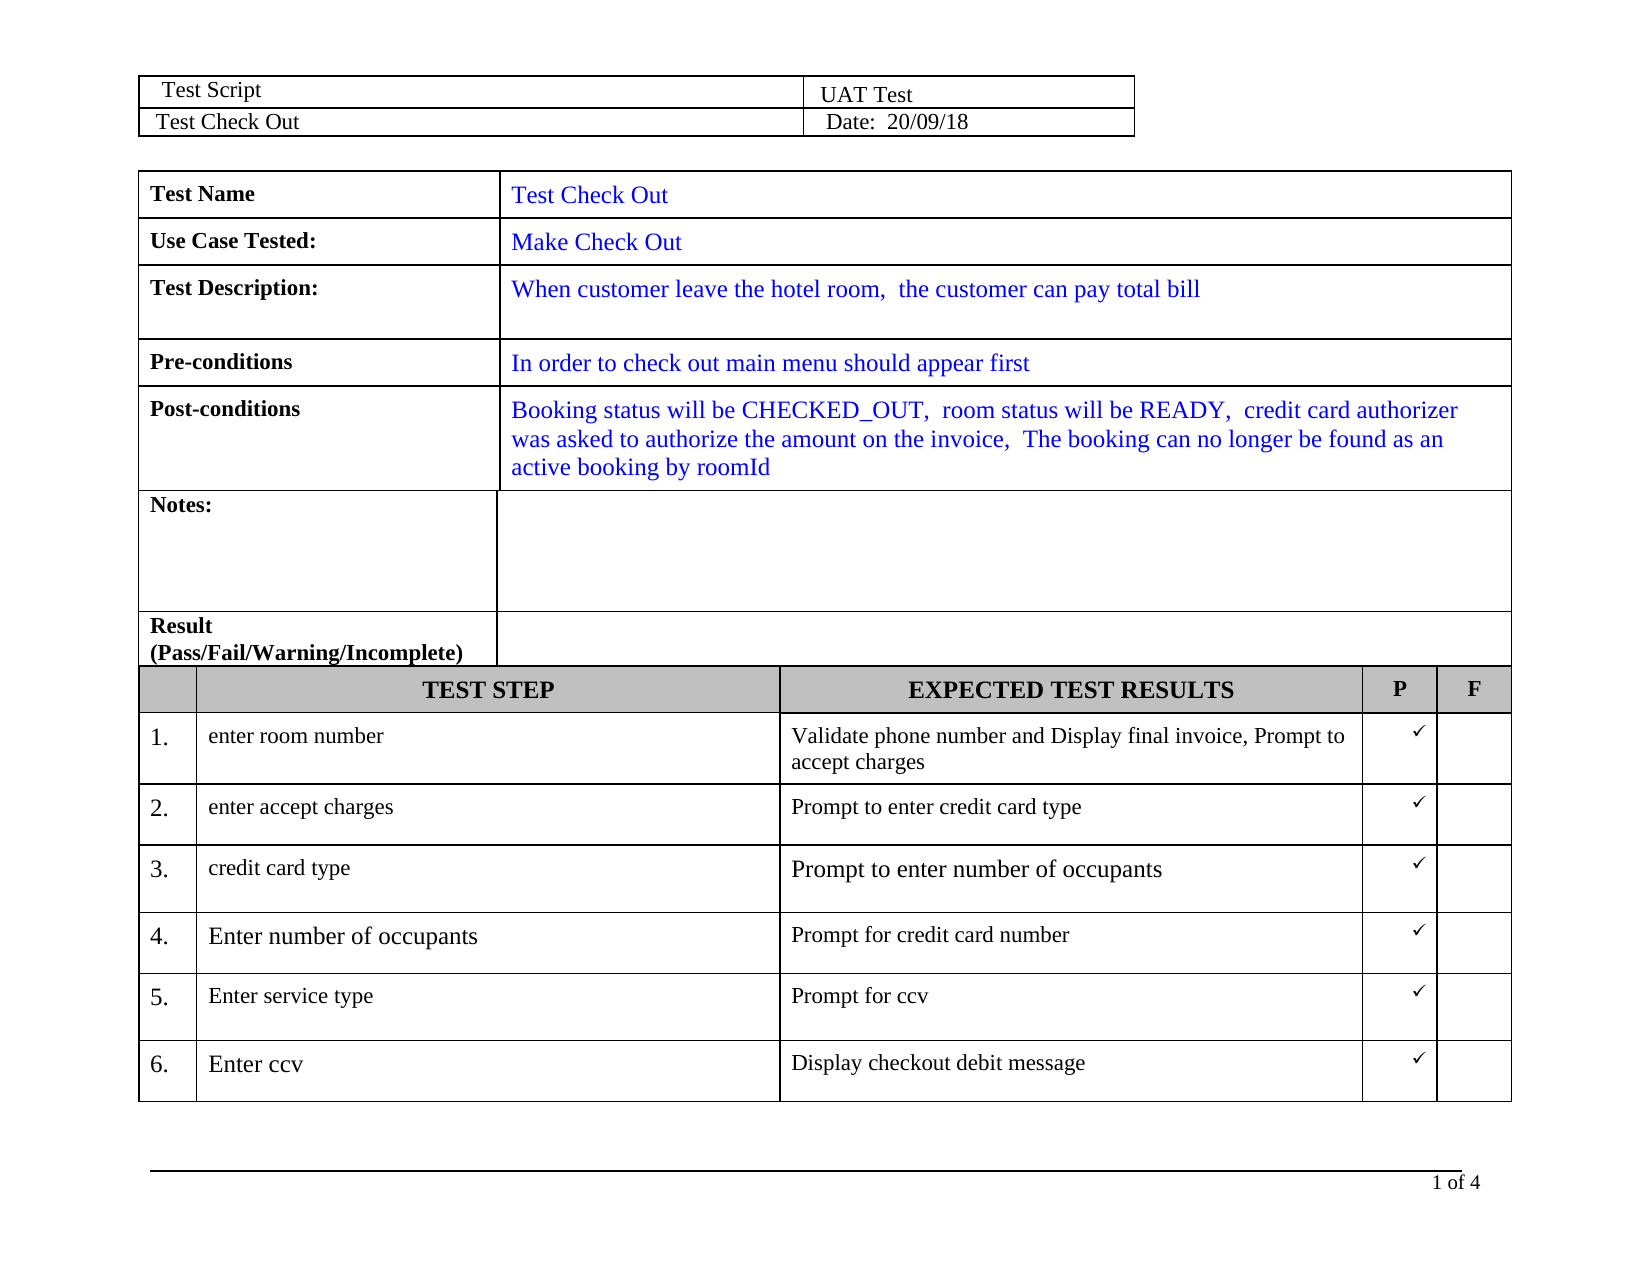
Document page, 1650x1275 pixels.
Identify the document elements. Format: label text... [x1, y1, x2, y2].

table_cell P [1363, 667, 1436, 712]
table_cell enter accept charges [197, 785, 779, 844]
table_cell [140, 667, 196, 712]
table_cell [1438, 714, 1511, 783]
table_cell Prompt for credit card number [781, 913, 1362, 972]
table_cell Enter service type [197, 974, 779, 1040]
table_cell [1363, 1041, 1436, 1101]
table_cell [140, 1041, 196, 1101]
table_cell Enter ccv [197, 1041, 779, 1101]
table_cell Pre-conditions [139, 340, 499, 385]
table_cell In order to check out main menu should appear first [501, 340, 1511, 385]
table_cell [1438, 846, 1511, 912]
table_cell Result (Pass/Fail/Warning/Incomplete) [139, 612, 496, 665]
table_cell Prompt to enter number of occupants [781, 846, 1362, 912]
table_cell [1363, 846, 1436, 912]
table_cell [140, 785, 196, 844]
table_cell Notes: [139, 491, 496, 611]
table_cell Prompt to enter credit card type [781, 785, 1362, 844]
table_cell [1363, 913, 1436, 972]
table_cell Use Case Tested: [139, 219, 499, 264]
table_cell [140, 846, 196, 912]
table_cell Test Description: [139, 266, 499, 338]
table_cell Enter number of occupants [197, 913, 779, 972]
table_cell F [1438, 667, 1511, 712]
table_cell When customer leave the hotel room, the customer can pay total bill [501, 266, 1511, 338]
table_cell [1438, 974, 1511, 1040]
table_cell [498, 612, 1511, 665]
table_cell [140, 913, 196, 972]
table_cell [1438, 1041, 1511, 1101]
table_cell TEST STEP [197, 667, 779, 712]
table_cell Booking status will be CHECKED_OUT, room status will be READY, credit card authorizer was asked to authorize the amount on the invoice, The booking can no longer be found as an active booking by roomId [501, 387, 1511, 489]
table_cell [1438, 785, 1511, 844]
table_cell EXPECTED TEST RESULTS [781, 667, 1362, 712]
table_cell [140, 713, 196, 783]
table_cell Prompt for ccv [781, 974, 1362, 1040]
table_cell [498, 491, 1511, 611]
table_cell [1363, 785, 1436, 844]
table_cell Make Check Out [501, 219, 1511, 264]
table_cell credit card type [197, 846, 779, 912]
table_cell Validate phone number and Display final invoice, Prompt to accept charges [781, 714, 1362, 783]
table_cell Display checkout debit message [781, 1041, 1362, 1101]
table_cell [1363, 974, 1436, 1040]
table_cell [1438, 913, 1511, 972]
table_cell enter room number [197, 713, 779, 783]
table_cell [1363, 714, 1436, 783]
table_cell [140, 974, 196, 1040]
table_header Test Name [139, 172, 499, 217]
table_header Test Check Out [501, 172, 1511, 217]
table_cell Post-conditions [139, 387, 499, 489]
